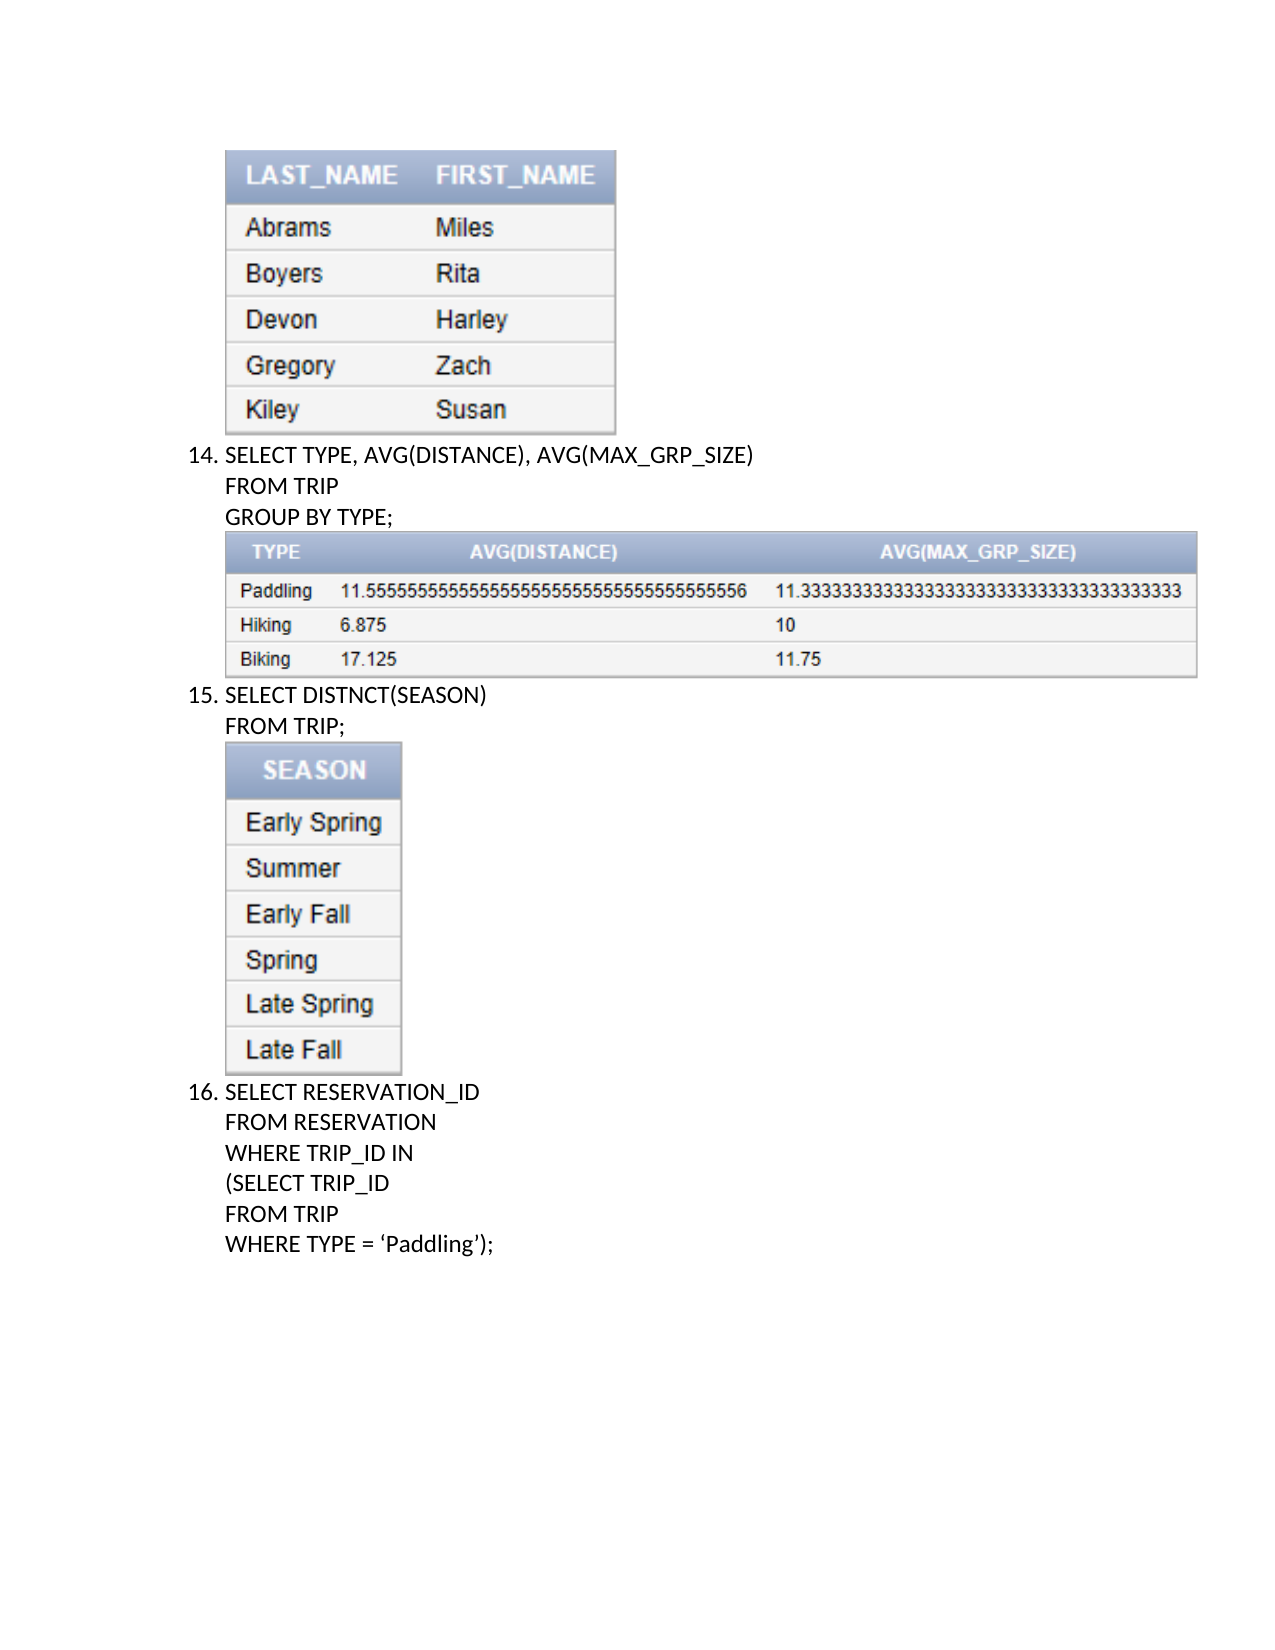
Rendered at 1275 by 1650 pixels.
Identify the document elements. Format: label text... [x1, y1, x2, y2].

list FROM TRIP; [225, 710, 1125, 740]
list SELECT RESERVATION_ID [187, 1076, 1125, 1106]
list SELECT DISTNCT(SEASON) [187, 679, 1125, 710]
list (SELECT TRIP_ID [225, 1167, 1125, 1198]
picture [225, 531, 1200, 680]
list FROM RESERVATION [225, 1106, 1125, 1137]
list WHERE TRIP_ID IN [225, 1137, 1125, 1167]
list FROM TRIP [225, 470, 1125, 501]
list FROM TRIP WHERE TYPE = ‘Paddling’); [225, 1198, 1125, 1259]
list SELECT TYPE, AVG(DISTANCE), AVG(MAX_GRP_SIZE) [187, 439, 1125, 470]
picture [225, 150, 619, 440]
picture [225, 740, 405, 1076]
list GROUP BY TYPE; [225, 501, 1125, 531]
